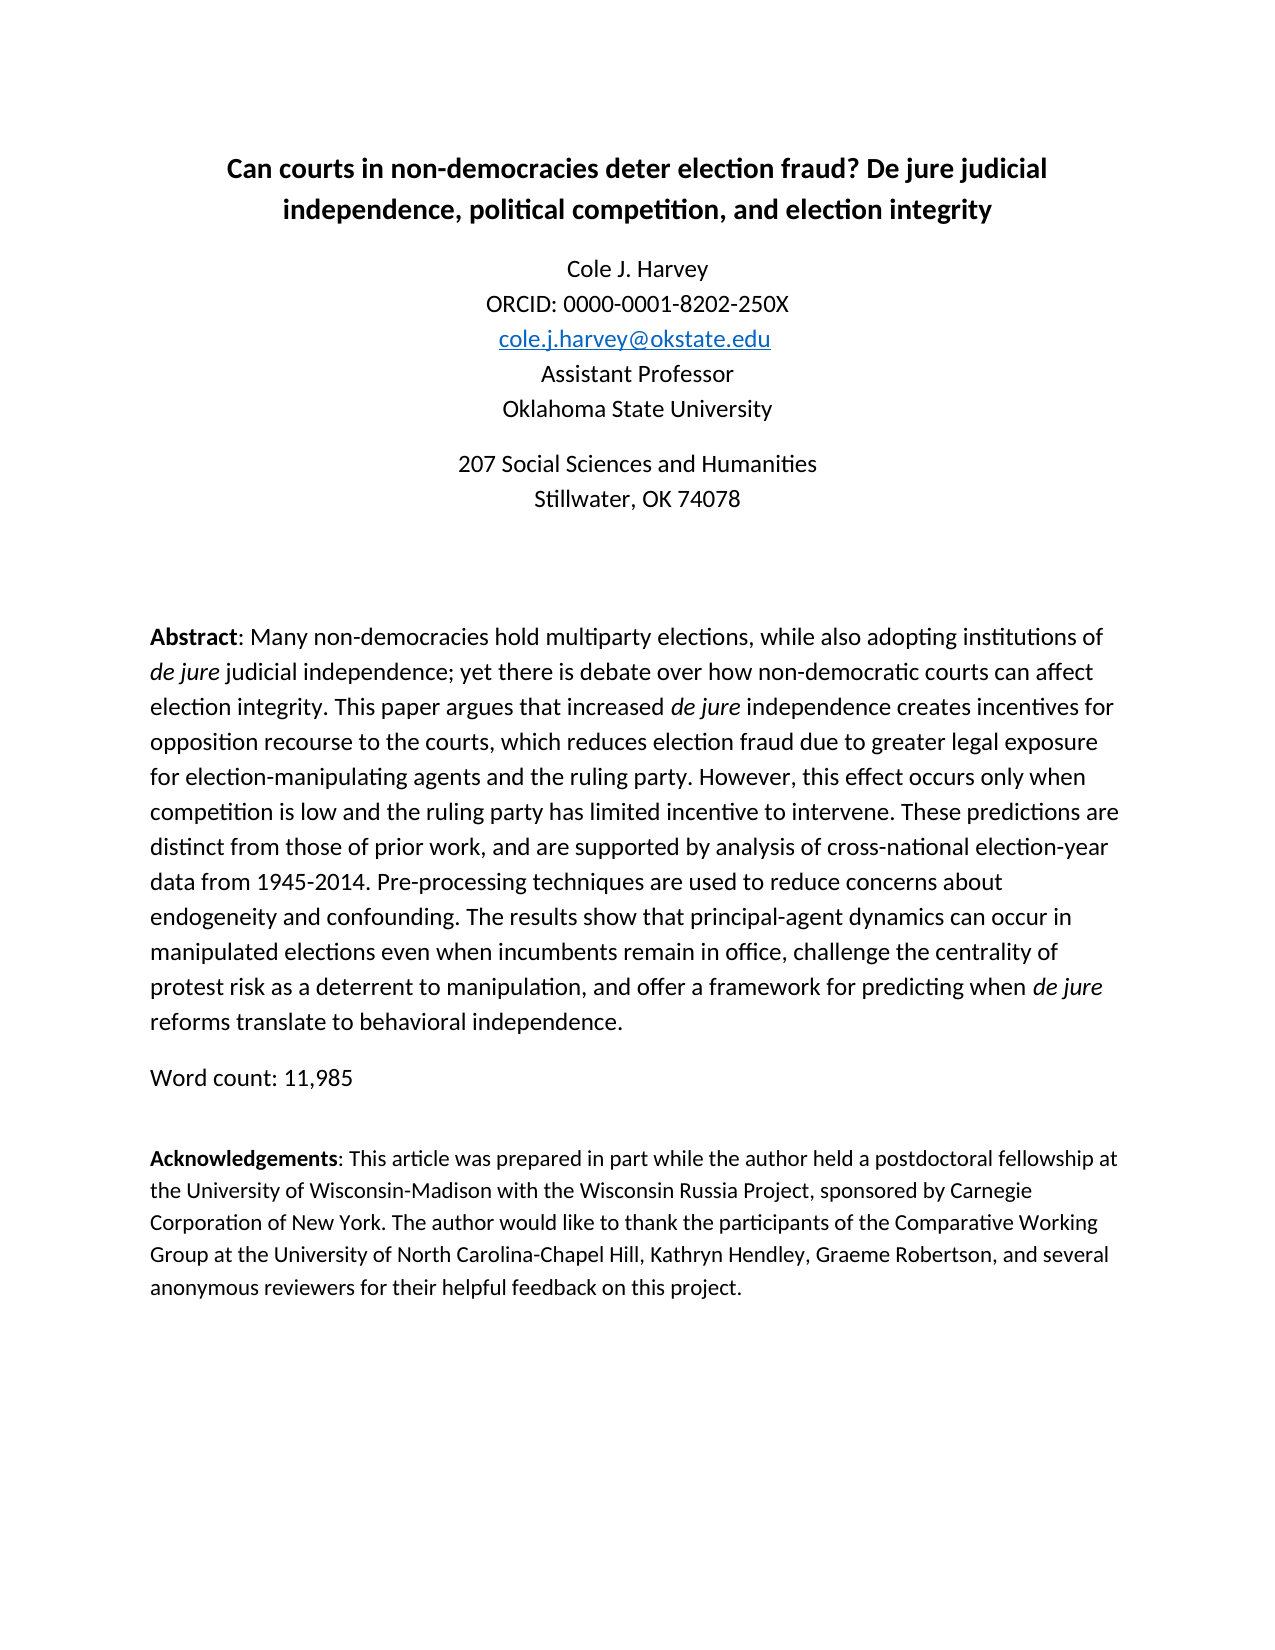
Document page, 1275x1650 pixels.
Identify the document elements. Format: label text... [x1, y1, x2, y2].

text Acknowledgements: This article was prepared in part while the author held a postdoctoral fellowship at the University of Wisconsin-Madison with the Wisconsin Russia Project, sponsored by Carnegie Corporation of New York. The author would like to thank the participants of the Comparative Working Group at the University of North Carolina-Chapel Hill, Kathryn Hendley, Graeme Robertson, and several anonymous reviewers for their helpful feedback on this project. [150, 1144, 1125, 1301]
text Word count: 11,985 [150, 1062, 1125, 1093]
text Cole J. Harvey ORCID: 0000-0001-8202-250X cole.j.harvey@okstate.edu Assistant Professor Oklahoma State University [150, 253, 1125, 423]
text Can courts in non-democracies deter election fraud? De jure judicial independence, political competition, and election integrity [150, 150, 1125, 227]
text 207 Social Sciences and Humanities Stillwater, OK 74078 [150, 448, 1125, 514]
text Abstract: Many non-democracies hold multiparty elections, while also adopting institutions of de jure judicial independence; yet there is debate over how non-democratic courts can affect election integrity. This paper argues that increased de jure independence creates incentives for opposition recourse to the courts, which reduces election fraud due to greater legal exposure for election-manipulating agents and the ruling party. However, this effect occurs only when competition is low and the ruling party has limited incentive to intervene. These predictions are distinct from those of prior work, and are supported by analysis of cross-national election-year data from 1945-2014. Pre-processing techniques are used to reduce concerns about endogeneity and confounding. The results show that principal-agent dynamics can occur in manipulated elections even when incumbents remain in office, challenge the centrality of protest risk as a deterrent to manipulation, and offer a framework for predicting when de jure reforms translate to behavioral independence. [150, 621, 1125, 1037]
